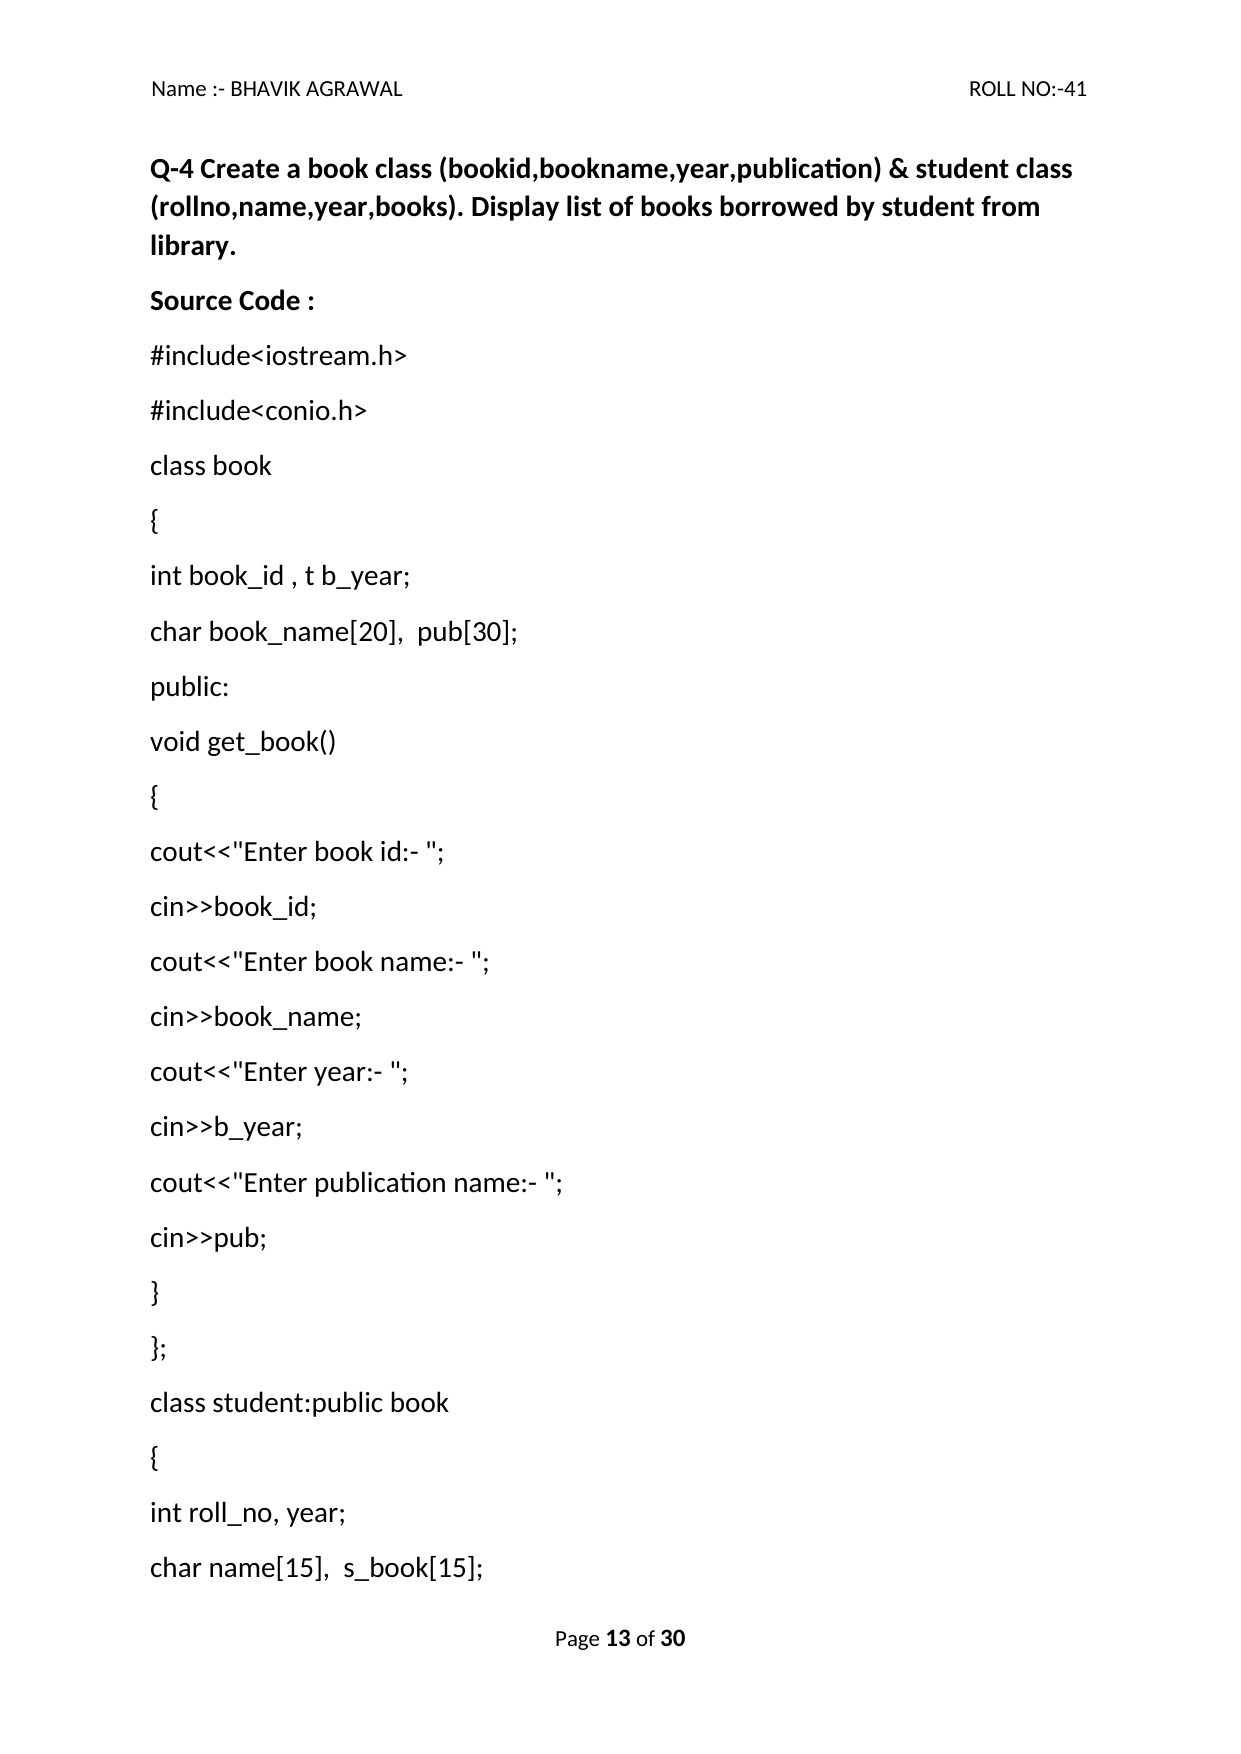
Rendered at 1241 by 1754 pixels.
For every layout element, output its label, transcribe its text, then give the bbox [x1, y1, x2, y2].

text cin>>pub; [150, 1219, 1090, 1254]
text } [150, 1274, 1090, 1309]
text #include<iostream.h> [150, 337, 1090, 373]
text public: [150, 668, 1090, 703]
text Source Code : [150, 282, 1090, 318]
text cout<<"Enter publication name:- "; [150, 1164, 1090, 1199]
text cout<<"Enter year:- "; [150, 1053, 1090, 1089]
text cin>>b_year; [150, 1108, 1090, 1144]
text { [150, 502, 1090, 538]
text { [150, 1439, 1090, 1475]
text Q-4 Create a book class (bookid,bookname,year,publication) & student class (rollno,name,year,books). Display list of books borrowed by student from library. [150, 150, 1090, 262]
text char name[15], s_book[15]; [150, 1549, 1090, 1585]
text cin>>book_id; [150, 888, 1090, 924]
text int book_id , t b_year; [150, 557, 1090, 593]
text void get_book() [150, 723, 1090, 758]
text { [150, 778, 1090, 813]
text class book [150, 447, 1090, 483]
text }; [150, 1329, 1090, 1364]
text char book_name[20], pub[30]; [150, 613, 1090, 648]
text cout<<"Enter book id:- "; [150, 833, 1090, 869]
text #include<conio.h> [150, 392, 1090, 428]
text class student:public book [150, 1384, 1090, 1420]
text cin>>book_name; [150, 998, 1090, 1034]
text int roll_no, year; [150, 1494, 1090, 1530]
text cout<<"Enter book name:- "; [150, 943, 1090, 979]
